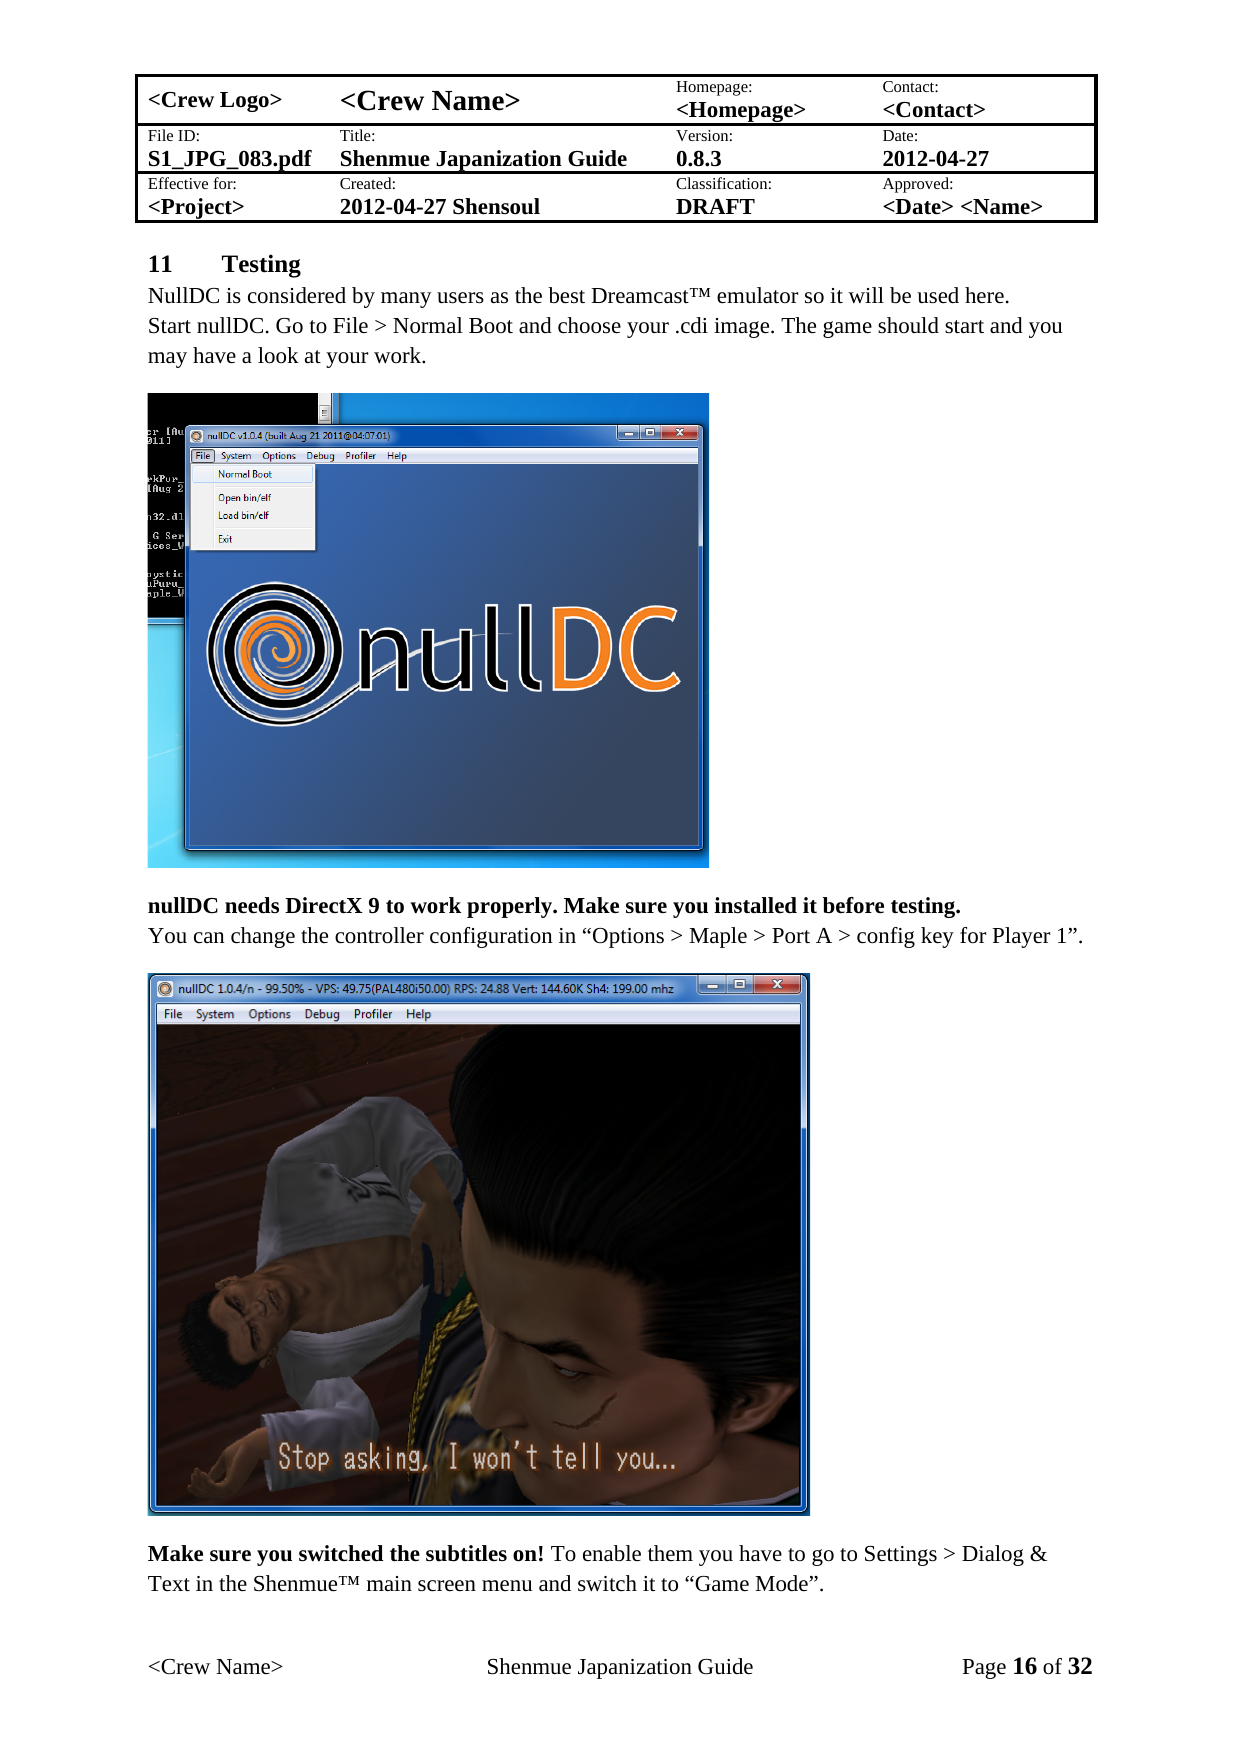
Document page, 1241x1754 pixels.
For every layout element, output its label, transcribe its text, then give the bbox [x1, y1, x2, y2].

text nullDC needs DirectX 9 to work properly. Make sure you installed it before testing. You can change the controller configuration in “Options > Maple > Port A > config key for Player 1”. [148, 892, 1093, 949]
picture [147, 973, 810, 1516]
text Make sure you switched the subtitles on! To enable them you have to go to Settings > Dialog & Text in the Shenmue™ main screen menu and switch it to “Game Mode”. [148, 1540, 1093, 1596]
subtitle Testing [148, 249, 1093, 278]
text NullDC is considered by many users as the best Dreamcast™ emulator so it will be used here. Start nullDC. Go to File > Normal Boot and choose your .cdi image. The game should start and you may have a look at your work. [148, 282, 1093, 369]
picture [147, 393, 710, 868]
